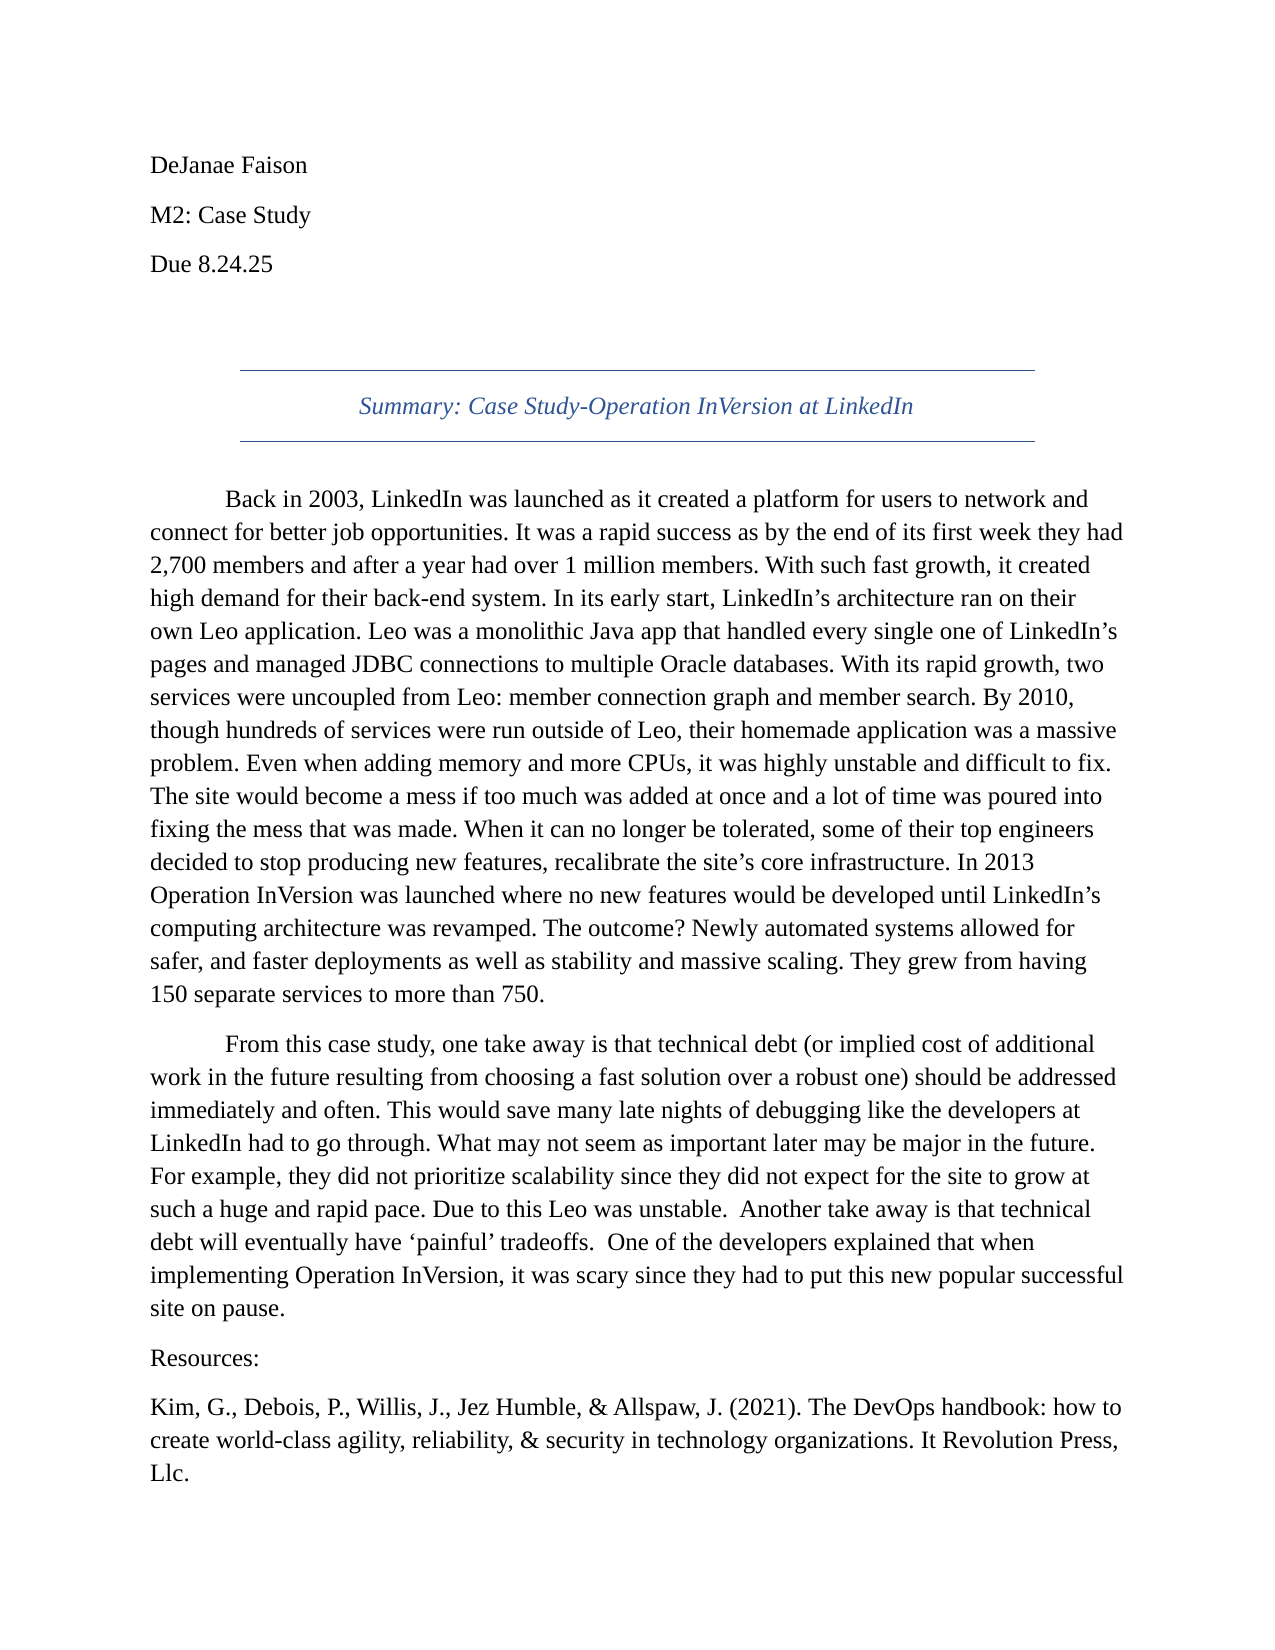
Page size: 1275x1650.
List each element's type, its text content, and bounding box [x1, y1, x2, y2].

text Summary: Case Study-Operation InVersion at LinkedIn [240, 371, 1035, 441]
text Back in 2003, LinkedIn was launched as it created a platform for users to network and connect for better job opportunities. It was a rapid success as by the end of its first week they had 2,700 members and after a year had over 1 million members. With such fast growth, it created high demand for their back-end system. In its early start, LinkedIn’s architecture ran on their own Leo application. Leo was a monolithic Java app that handled every single one of LinkedIn’s pages and managed JDBC connections to multiple Oracle databases. With its rapid growth, two services were uncoupled from Leo: member connection graph and member search. By 2010, though hundreds of services were run outside of Leo, their homemade application was a massive problem. Even when adding memory and more CPUs, it was highly unstable and difficult to fix. The site would become a mess if too much was added at once and a lot of time was poured into fixing the mess that was made. When it can no longer be tolerated, some of their top engineers decided to stop producing new features, recalibrate the site’s core infrastructure. In 2013 Operation InVersion was launched where no new features would be developed until LinkedIn’s computing architecture was revamped. The outcome? Newly automated systems allowed for safer, and faster deployments as well as stability and massive scaling. They grew from having 150 separate services to more than 750. [150, 484, 1125, 1008]
text DeJanae Faison [150, 150, 1125, 179]
text M2: Case Study [150, 200, 1125, 228]
text Due 8.24.25 [150, 249, 1125, 278]
text From this case study, one take away is that technical debt (or implied cost of additional work in the future resulting from choosing a fast solution over a robust one) should be addressed immediately and often. This would save many late nights of debugging like the developers at LinkedIn had to go through. What may not seem as important later may be major in the future. For example, they did not prioritize scalability since they did not expect for the site to grow at such a huge and rapid pace. Due to this Leo was unstable. Another take away is that technical debt will eventually have ‘painful’ tradeoffs. One of the developers explained that when implementing Operation InVersion, it was scary since they had to put this new popular successful site on pause. [150, 1029, 1125, 1322]
text Kim, G., Debois, P., Willis, J., Jez Humble, & Allspaw, J. (2021). The DevOps handbook: how to create world-class agility, reliability, & security in technology organizations. It Revolution Press, Llc. [150, 1392, 1125, 1487]
text Resources: [150, 1343, 1125, 1371]
